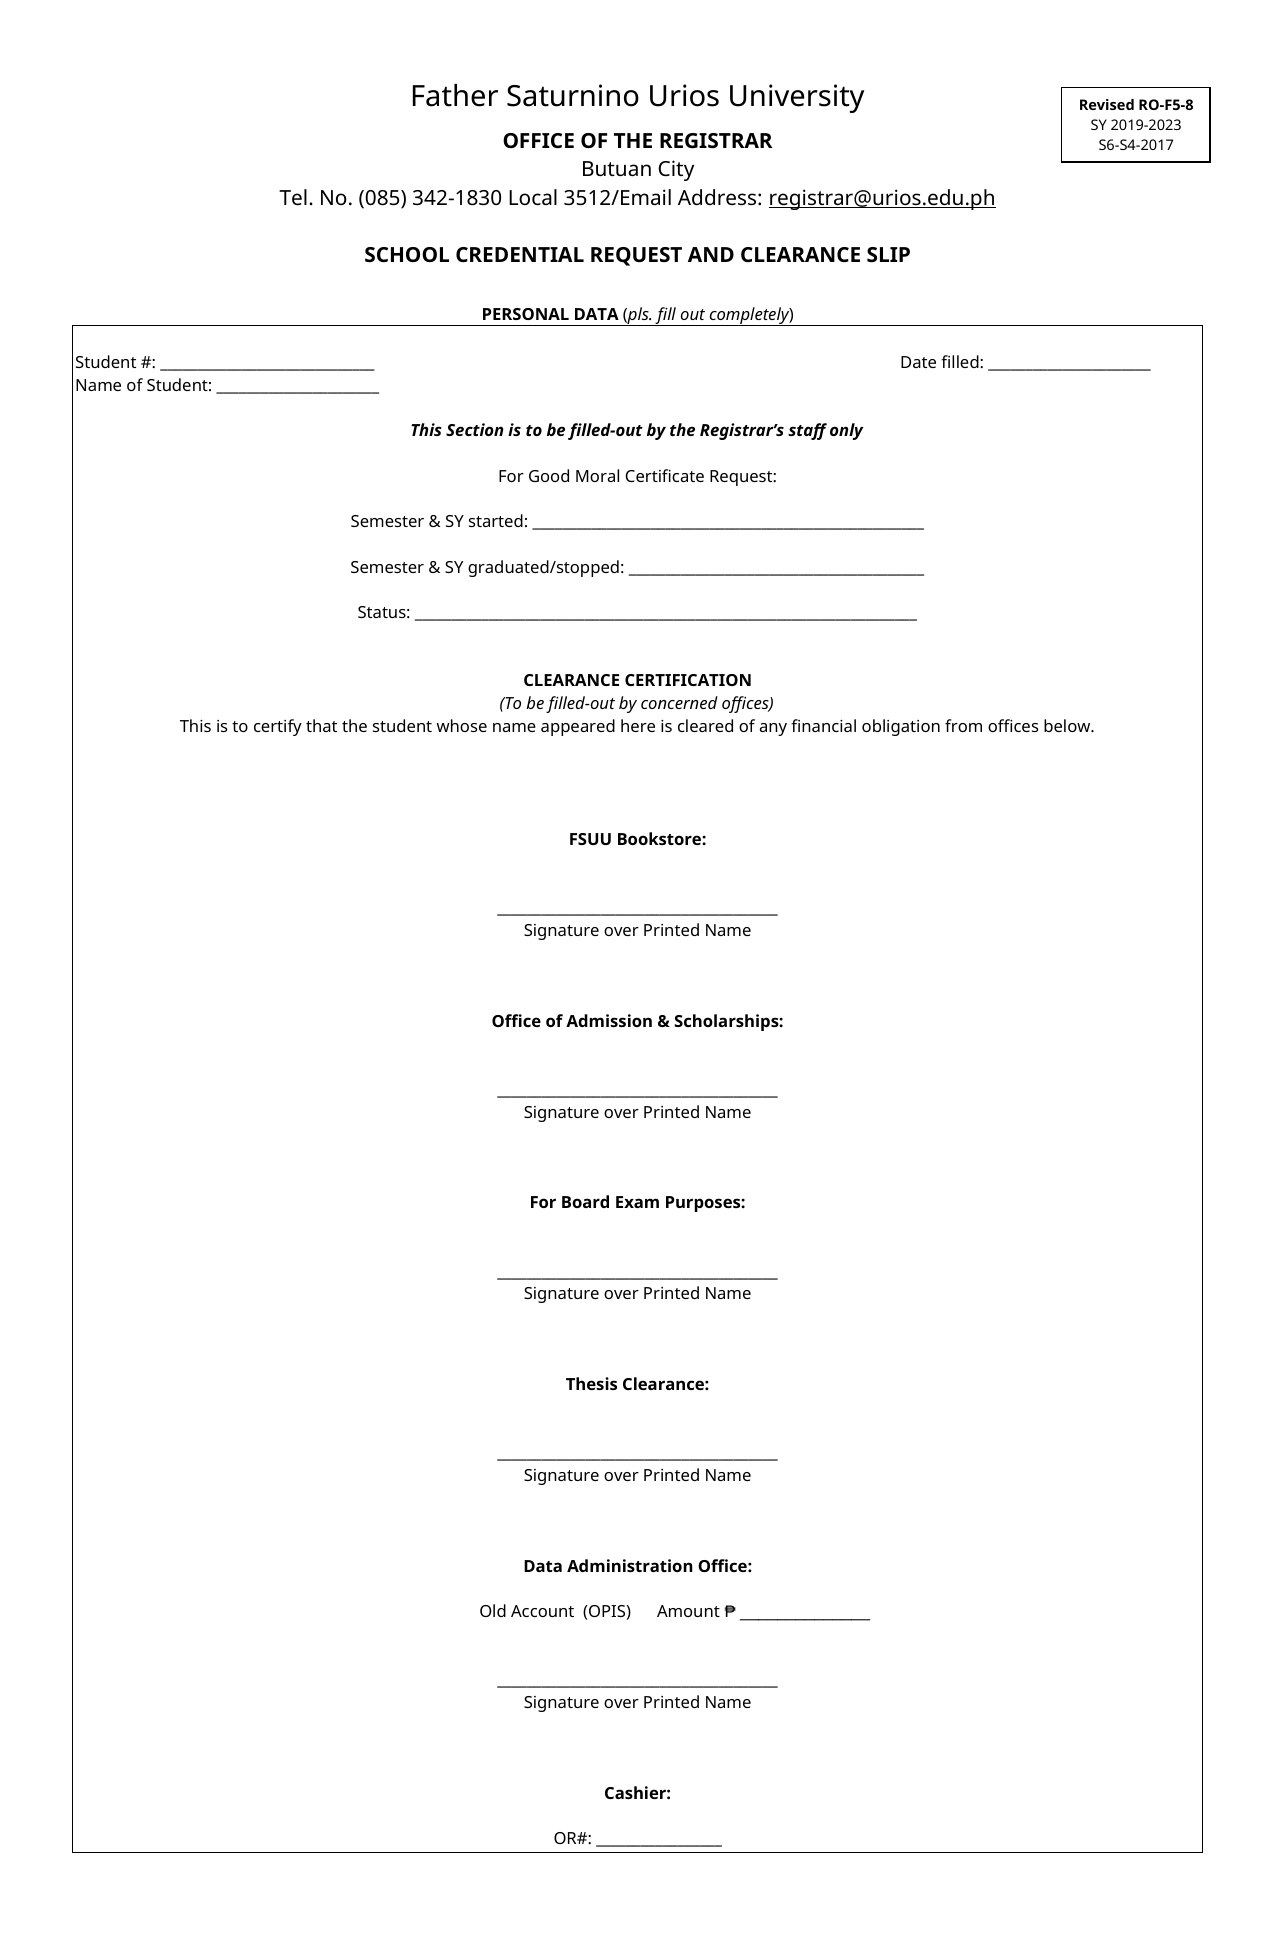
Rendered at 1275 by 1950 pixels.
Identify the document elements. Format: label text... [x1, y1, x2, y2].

text Semester & SY started: _____________________________________________________ [75, 510, 1200, 532]
text Data Administration Office: [75, 1554, 1200, 1577]
text ______________________________________ [75, 1259, 1200, 1282]
text Status: ____________________________________________________________________ [75, 601, 1200, 623]
text Father Saturnino Urios University [75, 75, 1200, 115]
text FSUU Bookstore: [75, 828, 1200, 850]
text This Section is to be filled-out by the Registrar’s staff only [75, 419, 1200, 442]
text Signature over Printed Name [75, 918, 1200, 941]
text SCHOOL CREDENTIAL REQUEST AND CLEARANCE SLIP [75, 240, 1200, 268]
text Signature over Printed Name [75, 1463, 1200, 1486]
text Cashier: [75, 1781, 1200, 1804]
text Student #: _____________________________ Date filled: ______________________ [75, 351, 1200, 373]
text ______________________________________ [75, 1668, 1200, 1691]
text ______________________________________ [75, 896, 1200, 918]
text Old Account (OPIS) Amount ₱ ______________ [75, 1577, 1200, 1622]
text Signature over Printed Name [75, 1100, 1200, 1123]
text Semester & SY graduated/stopped: ________________________________________ [75, 555, 1200, 578]
text Thesis Clearance: [75, 1373, 1200, 1395]
text Name of Student: ______________________ [75, 373, 1200, 396]
text Tel. No. (085) 342-1830 Local 3512/Email Address: registrar@urios.edu.ph [75, 183, 1200, 211]
text ______________________________________ [75, 1077, 1200, 1100]
text ______________________________________ [75, 1441, 1200, 1463]
text OR#: _________________ [73, 1824, 1202, 1852]
text For Board Exam Purposes: [75, 1191, 1200, 1214]
text Signature over Printed Name [75, 1282, 1200, 1304]
text Office of Admission & Scholarships: [75, 1009, 1200, 1032]
text CLEARANCE CERTIFICATION [75, 669, 1200, 691]
text This is to certify that the student whose name appeared here is cleared of any financial obligation from offices below. [75, 714, 1200, 737]
text OFFICE OF THE REGISTRAR [75, 126, 1061, 154]
text Signature over Printed Name [75, 1691, 1200, 1713]
text For Good Moral Certificate Request: [75, 464, 1200, 487]
text (To be filled-out by concerned offices) [75, 691, 1200, 714]
text PERSONAL DATA (pls. fill out completely) [75, 302, 1200, 325]
text Butuan City [75, 154, 1200, 183]
